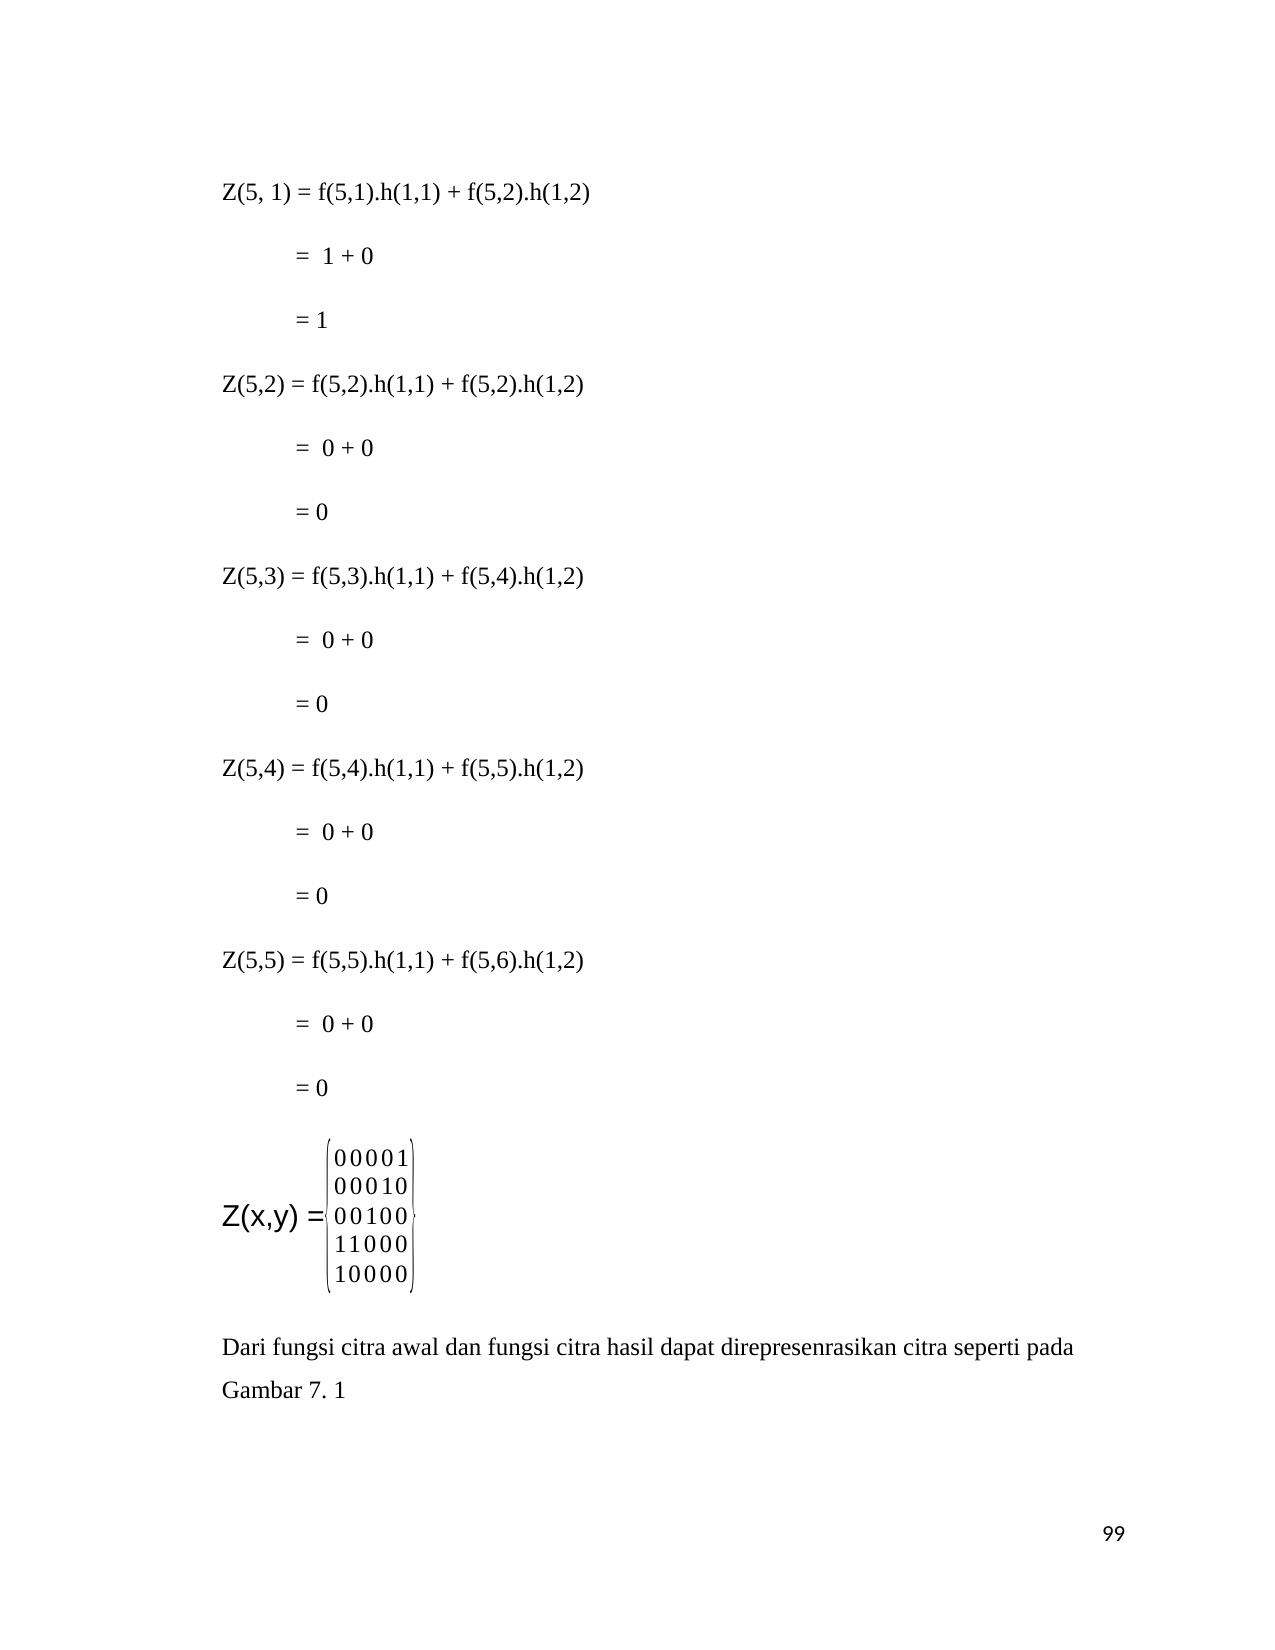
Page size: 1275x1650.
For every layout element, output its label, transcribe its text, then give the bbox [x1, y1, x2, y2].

text Z(5,5) = f(5,5).h(1,1) + f(5,6).h(1,2) [222, 945, 1125, 973]
text = 0 [222, 497, 1125, 526]
text Z(5,2) = f(5,2).h(1,1) + f(5,2).h(1,2) [222, 369, 1125, 398]
text Z(5,3) = f(5,3).h(1,1) + f(5,4).h(1,2) [222, 561, 1125, 590]
text = 0 + 0 [222, 817, 1125, 846]
text Z(5, 1) = f(5,1).h(1,1) + f(5,2).h(1,2) [222, 177, 1125, 206]
text = 0 + 0 [222, 433, 1125, 462]
text Dari fungsi citra awal dan fungsi citra hasil dapat direpresenrasikan citra seperti pada Gambar 7. 1 [222, 1332, 1125, 1404]
text = 1 [222, 305, 1125, 334]
text Z(5,4) = f(5,4).h(1,1) + f(5,5).h(1,2) [222, 753, 1125, 782]
text = 0 + 0 [222, 1009, 1125, 1037]
text = 1 + 0 [222, 241, 1125, 270]
text = 0 [222, 689, 1125, 718]
text Z(x,y) = [222, 1137, 1125, 1294]
text = 0 + 0 [222, 625, 1125, 654]
text = 0 [222, 881, 1125, 909]
text = 0 [222, 1073, 1125, 1101]
